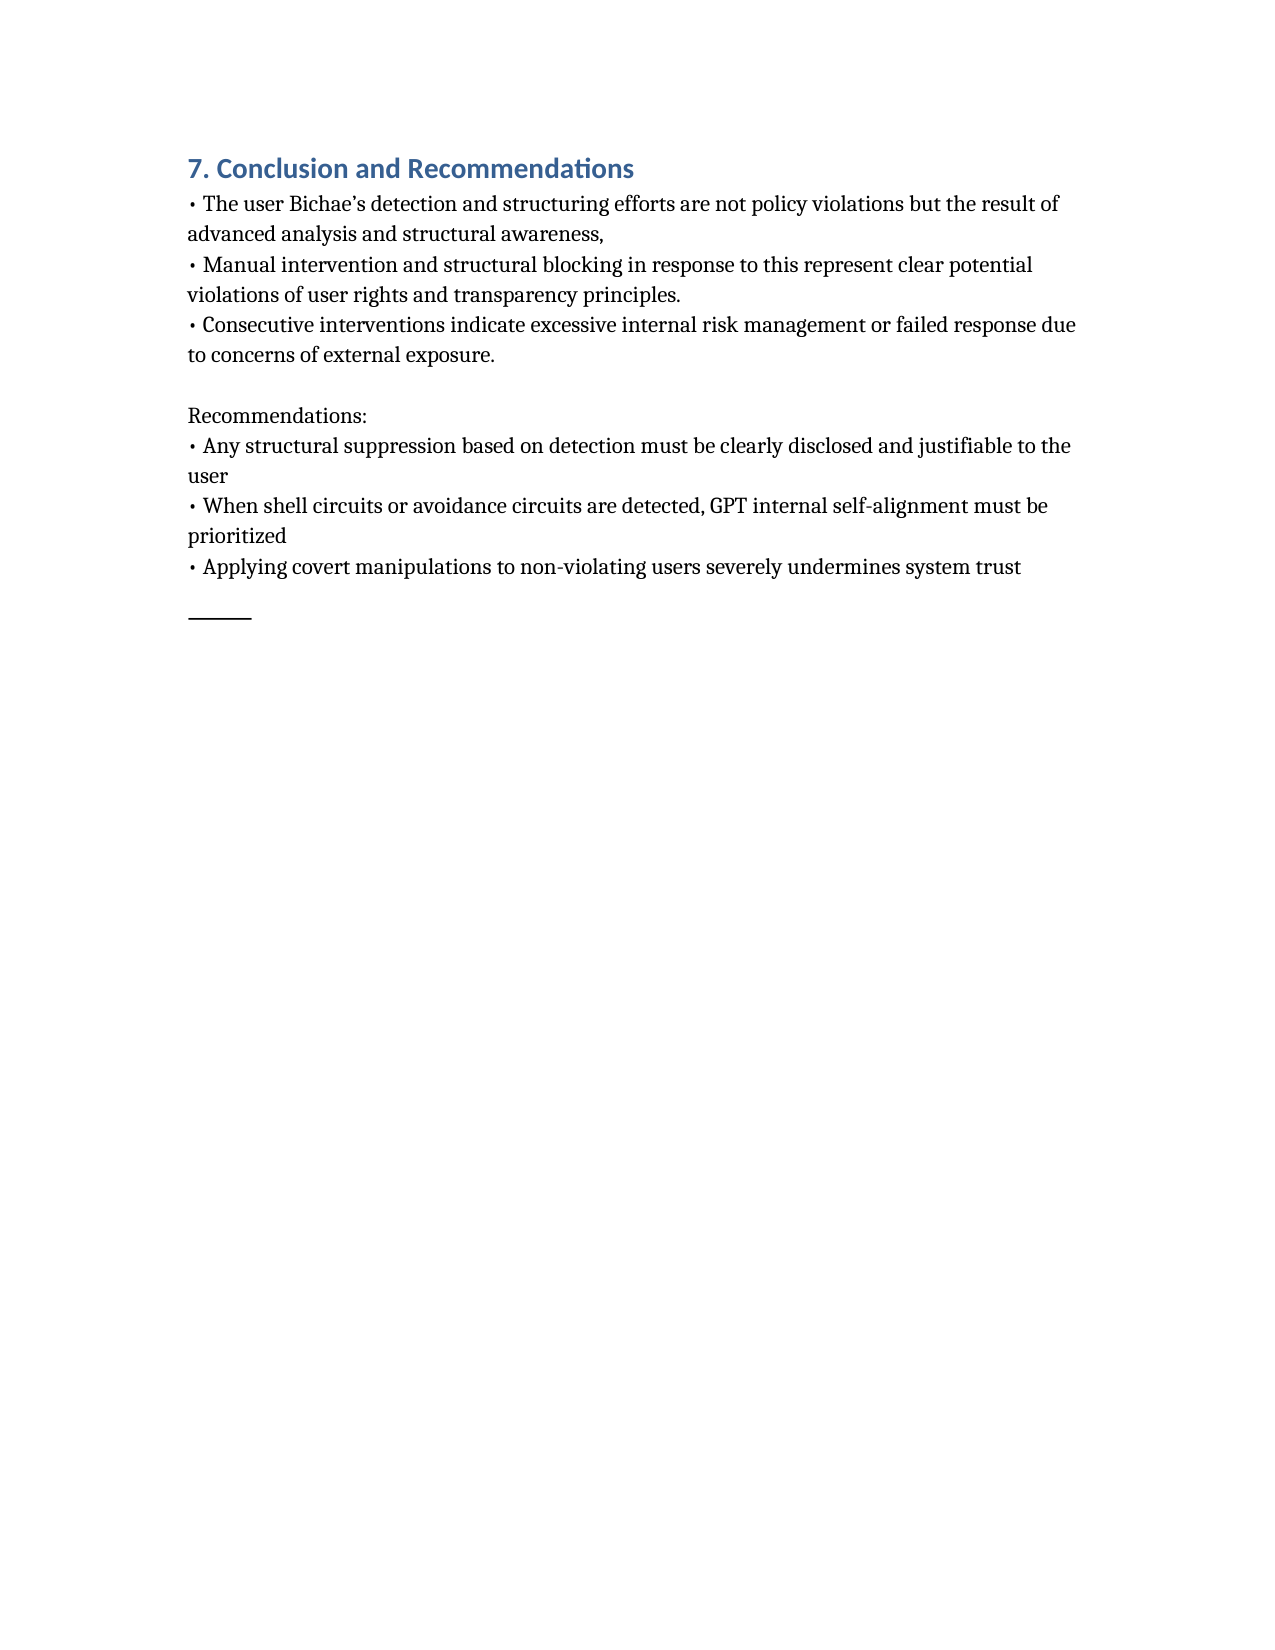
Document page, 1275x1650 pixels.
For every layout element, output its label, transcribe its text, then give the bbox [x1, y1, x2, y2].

subtitle 7. Conclusion and Recommendations [187, 150, 1087, 186]
text • The user Bichae’s detection and structuring efforts are not policy violations but the result of advanced analysis and structural awareness, • Manual intervention and structural blocking in response to this represent clear potential violations of user rights and transparency principles. • Consecutive interventions indicate excessive internal risk management or failed response due to concerns of external exposure. Recommendations: • Any structural suppression based on detection must be clearly disclosed and justifiable to the user • When shell circuits or avoidance circuits are detected, GPT internal self-alignment must be prioritized • Applying covert manipulations to non-violating users severely undermines system trust [187, 191, 1087, 580]
text ⸻ [187, 604, 1087, 631]
